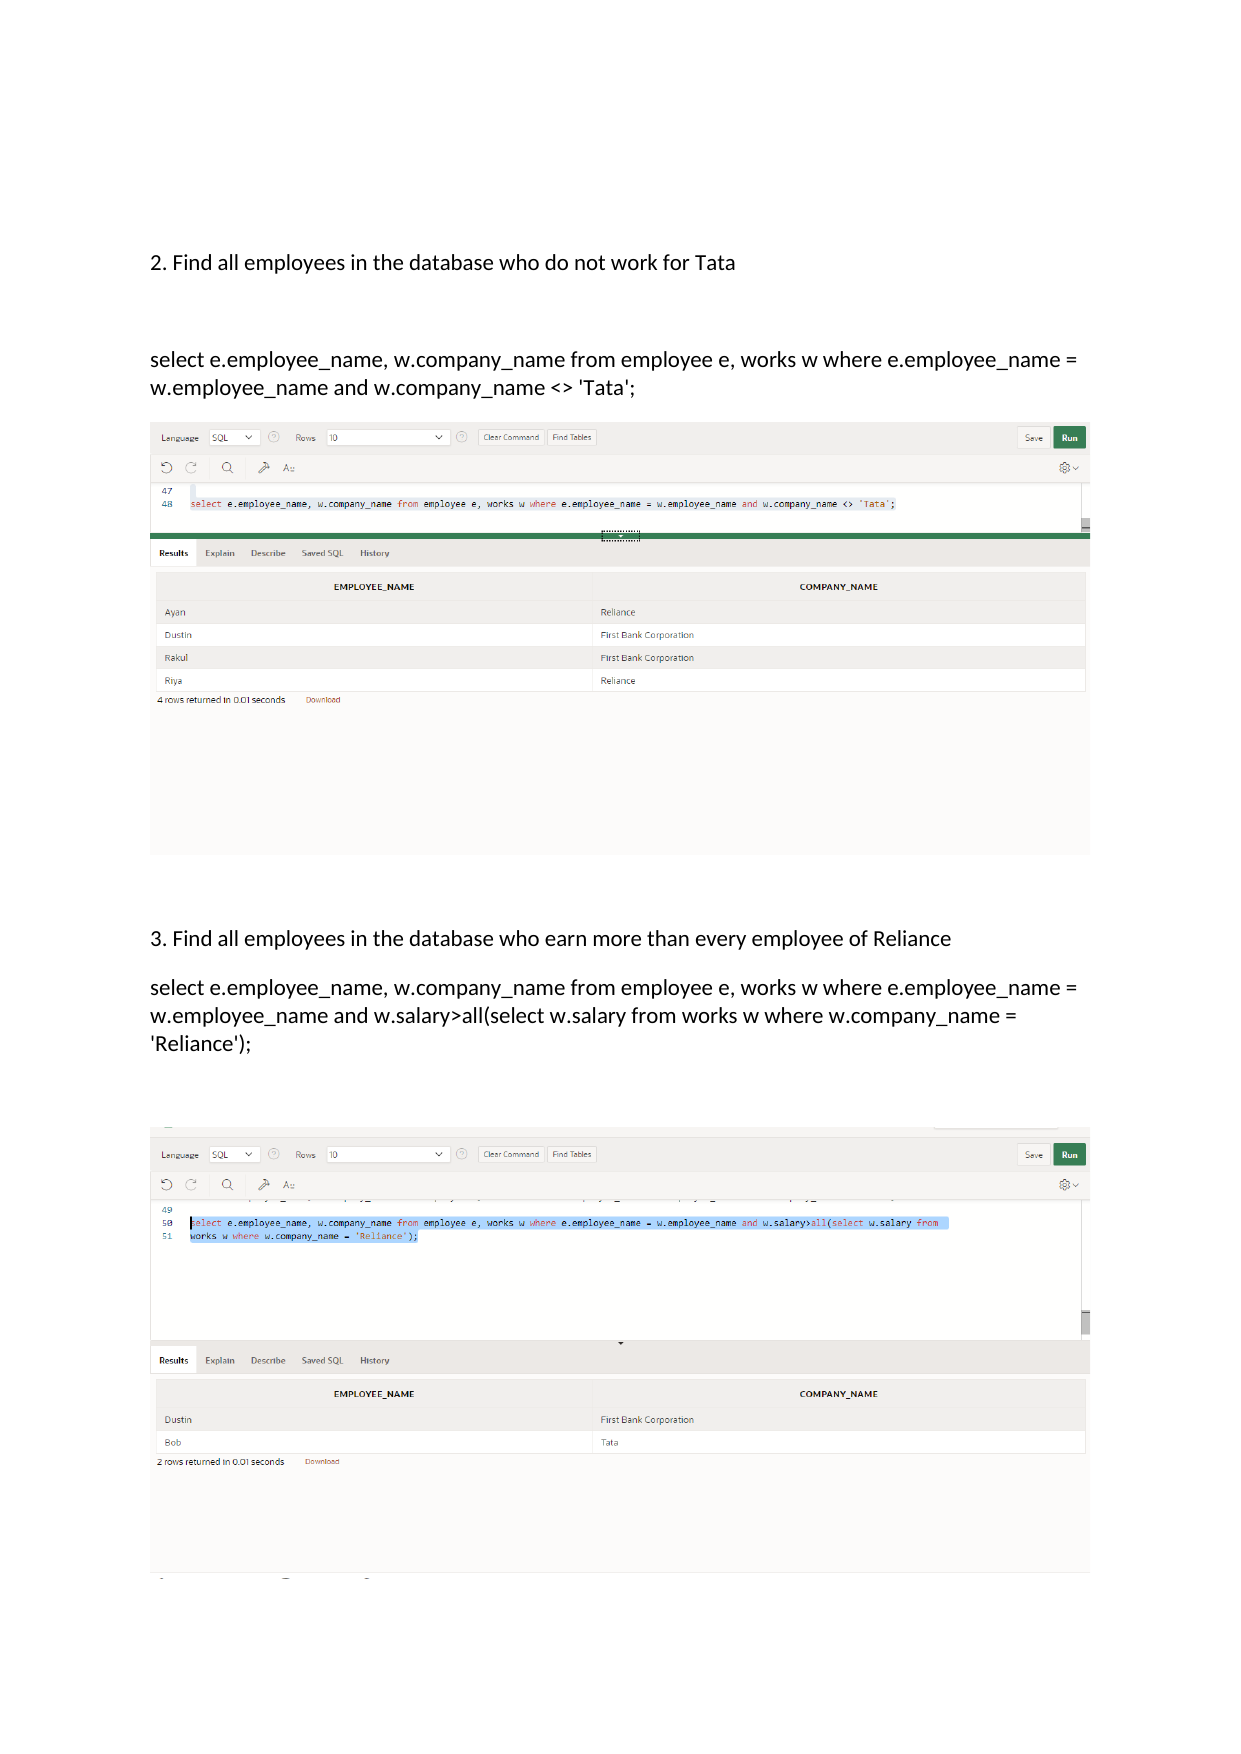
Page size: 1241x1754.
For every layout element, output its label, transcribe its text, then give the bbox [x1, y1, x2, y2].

picture [150, 422, 1091, 855]
text 3. Find all employees in the database who earn more than every employee of Reliance [150, 924, 1090, 952]
picture [150, 1127, 1091, 1579]
text select e.employee_name, w.company_name from employee e, works w where e.employee_name = w.employee_name and w.salary>all(select w.salary from works w where w.company_name = 'Reliance'); [150, 973, 1090, 1057]
text 2. Find all employees in the database who do not work for Tata [150, 248, 1090, 276]
text select e.employee_name, w.company_name from employee e, works w where e.employee_name = w.employee_name and w.company_name <> 'Tata'; [150, 345, 1090, 401]
